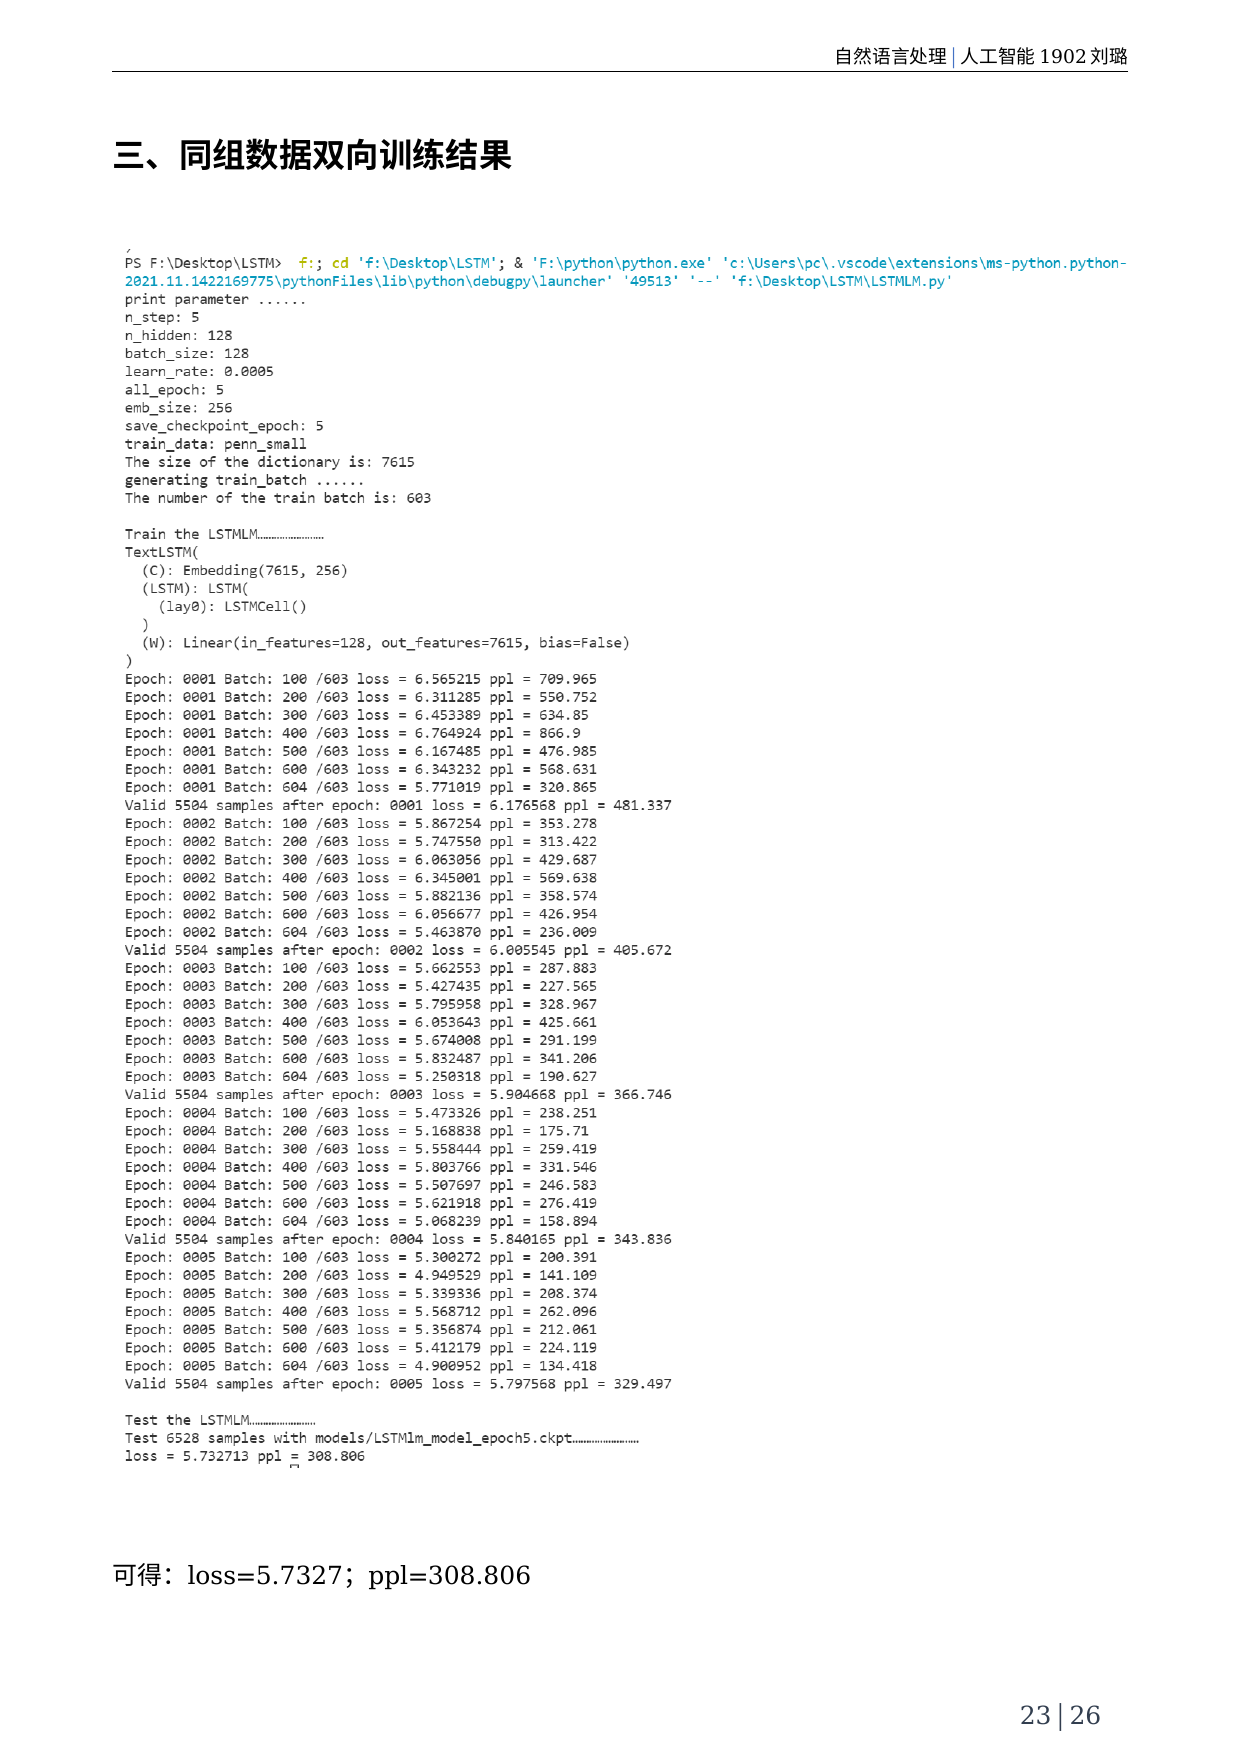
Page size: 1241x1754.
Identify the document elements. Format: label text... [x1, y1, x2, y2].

picture [112, 249, 1150, 1468]
subtitle 三、同组数据双向训练结果 [112, 119, 1128, 187]
text 可得：loss=5.7327；ppl=308.806 [112, 1540, 1128, 1608]
